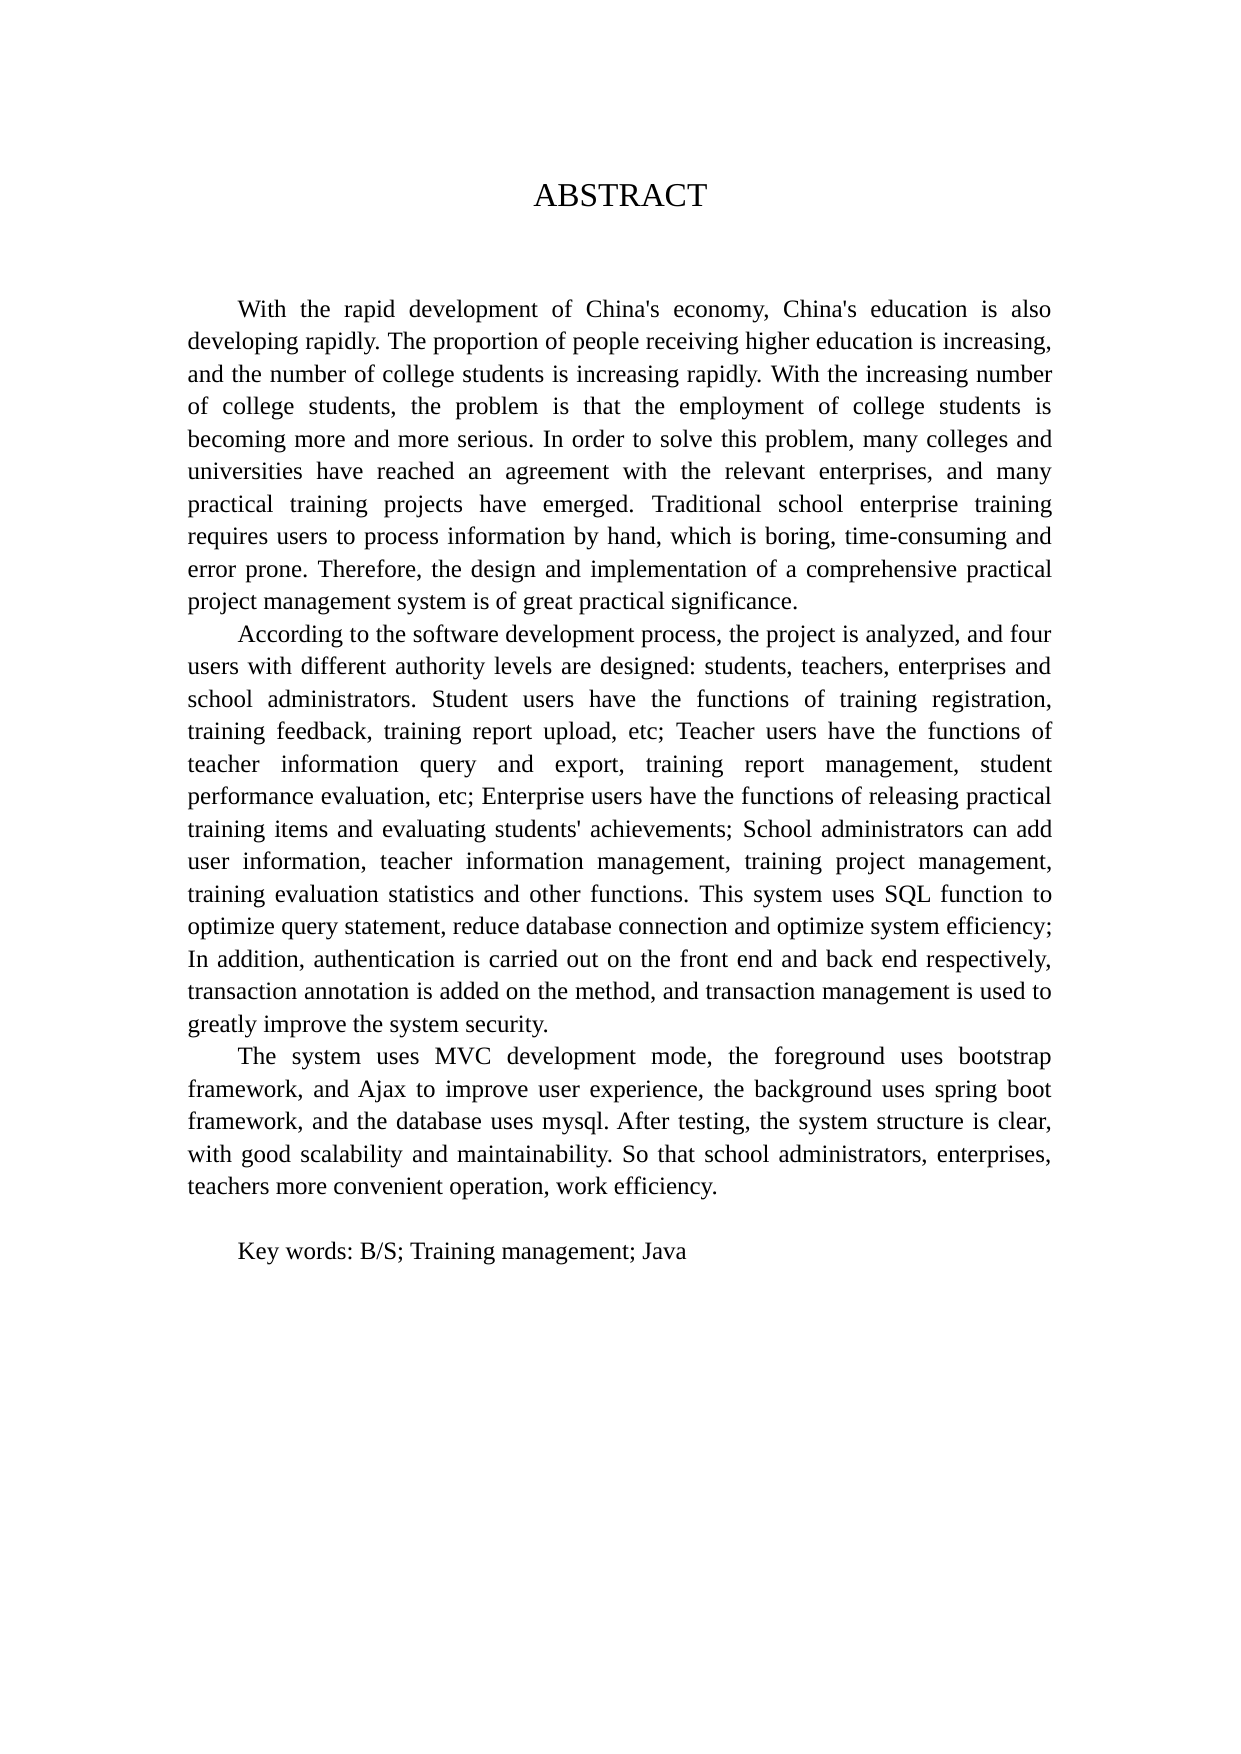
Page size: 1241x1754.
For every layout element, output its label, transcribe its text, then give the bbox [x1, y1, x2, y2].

text ABSTRACT [187, 162, 1053, 227]
text With the rapid development of China's economy, China's education is also developing rapidly. The proportion of people receiving higher education is increasing, and the number of college students is increasing rapidly. With the increasing number of college students, the problem is that the employment of college students is becoming more and more serious. In order to solve this problem, many colleges and universities have reached an agreement with the relevant enterprises, and many practical training projects have emerged. Traditional school enterprise training requires users to process information by hand, which is boring, time-consuming and error prone. Therefore, the design and implementation of a comprehensive practical project management system is of great practical significance. [187, 292, 1053, 617]
text The system uses MVC development mode, the foreground uses bootstrap framework, and Ajax to improve user experience, the background uses spring boot framework, and the database uses mysql. After testing, the system structure is clear, with good scalability and maintainability. So that school administrators, enterprises, teachers more convenient operation, work efficiency. [187, 1039, 1053, 1202]
text Key words: B/S; Training management; Java [187, 1234, 1053, 1267]
text According to the software development process, the project is analyzed, and four users with different authority levels are designed: students, teachers, enterprises and school administrators. Student users have the functions of training registration, training feedback, training report upload, etc; Teacher users have the functions of teacher information query and export, training report management, student performance evaluation, etc; Enterprise users have the functions of releasing practical training items and evaluating students' achievements; School administrators can add user information, teacher information management, training project management, training evaluation statistics and other functions. This system uses SQL function to optimize query statement, reduce database connection and optimize system efficiency; In addition, authentication is carried out on the front end and back end respectively, transaction annotation is added on the method, and transaction management is used to greatly improve the system security. [187, 617, 1053, 1039]
